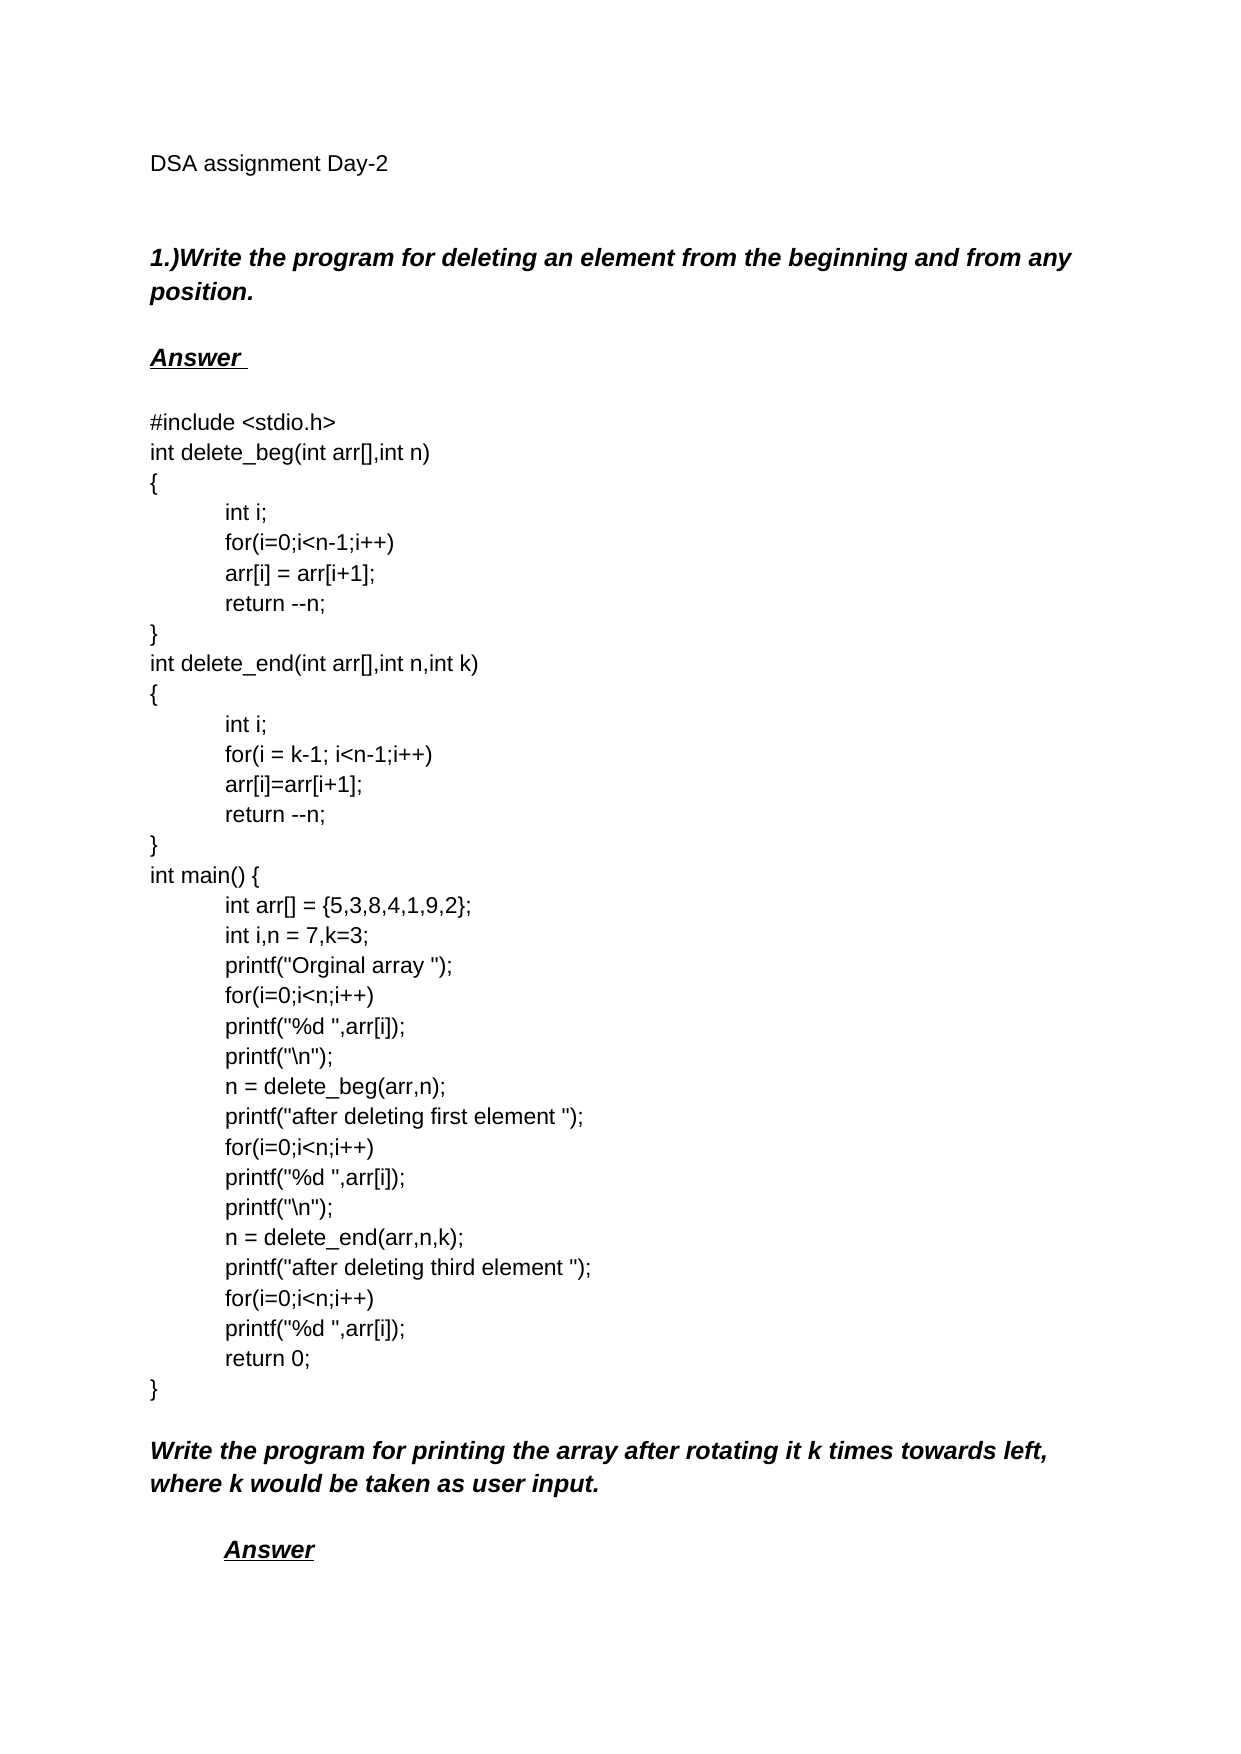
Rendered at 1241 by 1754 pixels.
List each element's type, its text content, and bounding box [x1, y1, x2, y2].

text int i,n = 7,k=3; [150, 922, 1090, 948]
text printf("after deleting third element "); [150, 1254, 1090, 1281]
text int arr[] = {5,3,8,4,1,9,2}; [150, 892, 1090, 918]
text arr[i]=arr[i+1]; [150, 771, 1090, 797]
text for(i=0;i<n;i++) [150, 1133, 1090, 1160]
text return --n; [150, 801, 1090, 828]
text DSA assignment Day-2 [150, 150, 1090, 176]
text printf("Orginal array "); [150, 952, 1090, 979]
text printf("%d ",arr[i]); [150, 1013, 1090, 1039]
text printf("%d ",arr[i]); [150, 1164, 1090, 1190]
text printf("\n"); [150, 1194, 1090, 1220]
text return --n; [150, 590, 1090, 616]
text arr[i] = arr[i+1]; [150, 559, 1090, 586]
text for(i=0;i<n;i++) [150, 1284, 1090, 1311]
text n = delete_end(arr,n,k); [150, 1224, 1090, 1251]
text { [150, 680, 1090, 707]
text int i; [150, 499, 1090, 526]
text int i; [150, 711, 1090, 737]
text #include <stdio.h> [150, 408, 1090, 435]
text Answer [224, 1535, 1090, 1563]
text { [150, 469, 1090, 495]
text printf("\n"); [150, 1043, 1090, 1069]
text printf("after deleting first element "); [150, 1103, 1090, 1130]
text for(i = k-1; i<n-1;i++) [150, 741, 1090, 767]
text } [150, 1375, 1090, 1402]
text int delete_end(int arr[],int n,int k) [150, 650, 1090, 677]
text int main() { [150, 862, 1090, 888]
text printf("%d ",arr[i]); [150, 1315, 1090, 1341]
text for(i=0;i<n-1;i++) [150, 529, 1090, 556]
text n = delete_beg(arr,n); [150, 1073, 1090, 1099]
text 1.)Write the program for deleting an element from the beginning and from any position. [150, 243, 1090, 305]
text for(i=0;i<n;i++) [150, 982, 1090, 1009]
text Write the program for printing the array after rotating it k times towards left, where k would be taken as user input. [150, 1436, 1090, 1497]
text } [150, 620, 1090, 646]
text return 0; [150, 1345, 1090, 1371]
text } [150, 831, 1090, 858]
text int delete_beg(int arr[],int n) [150, 439, 1090, 465]
text Answer [150, 342, 1090, 371]
